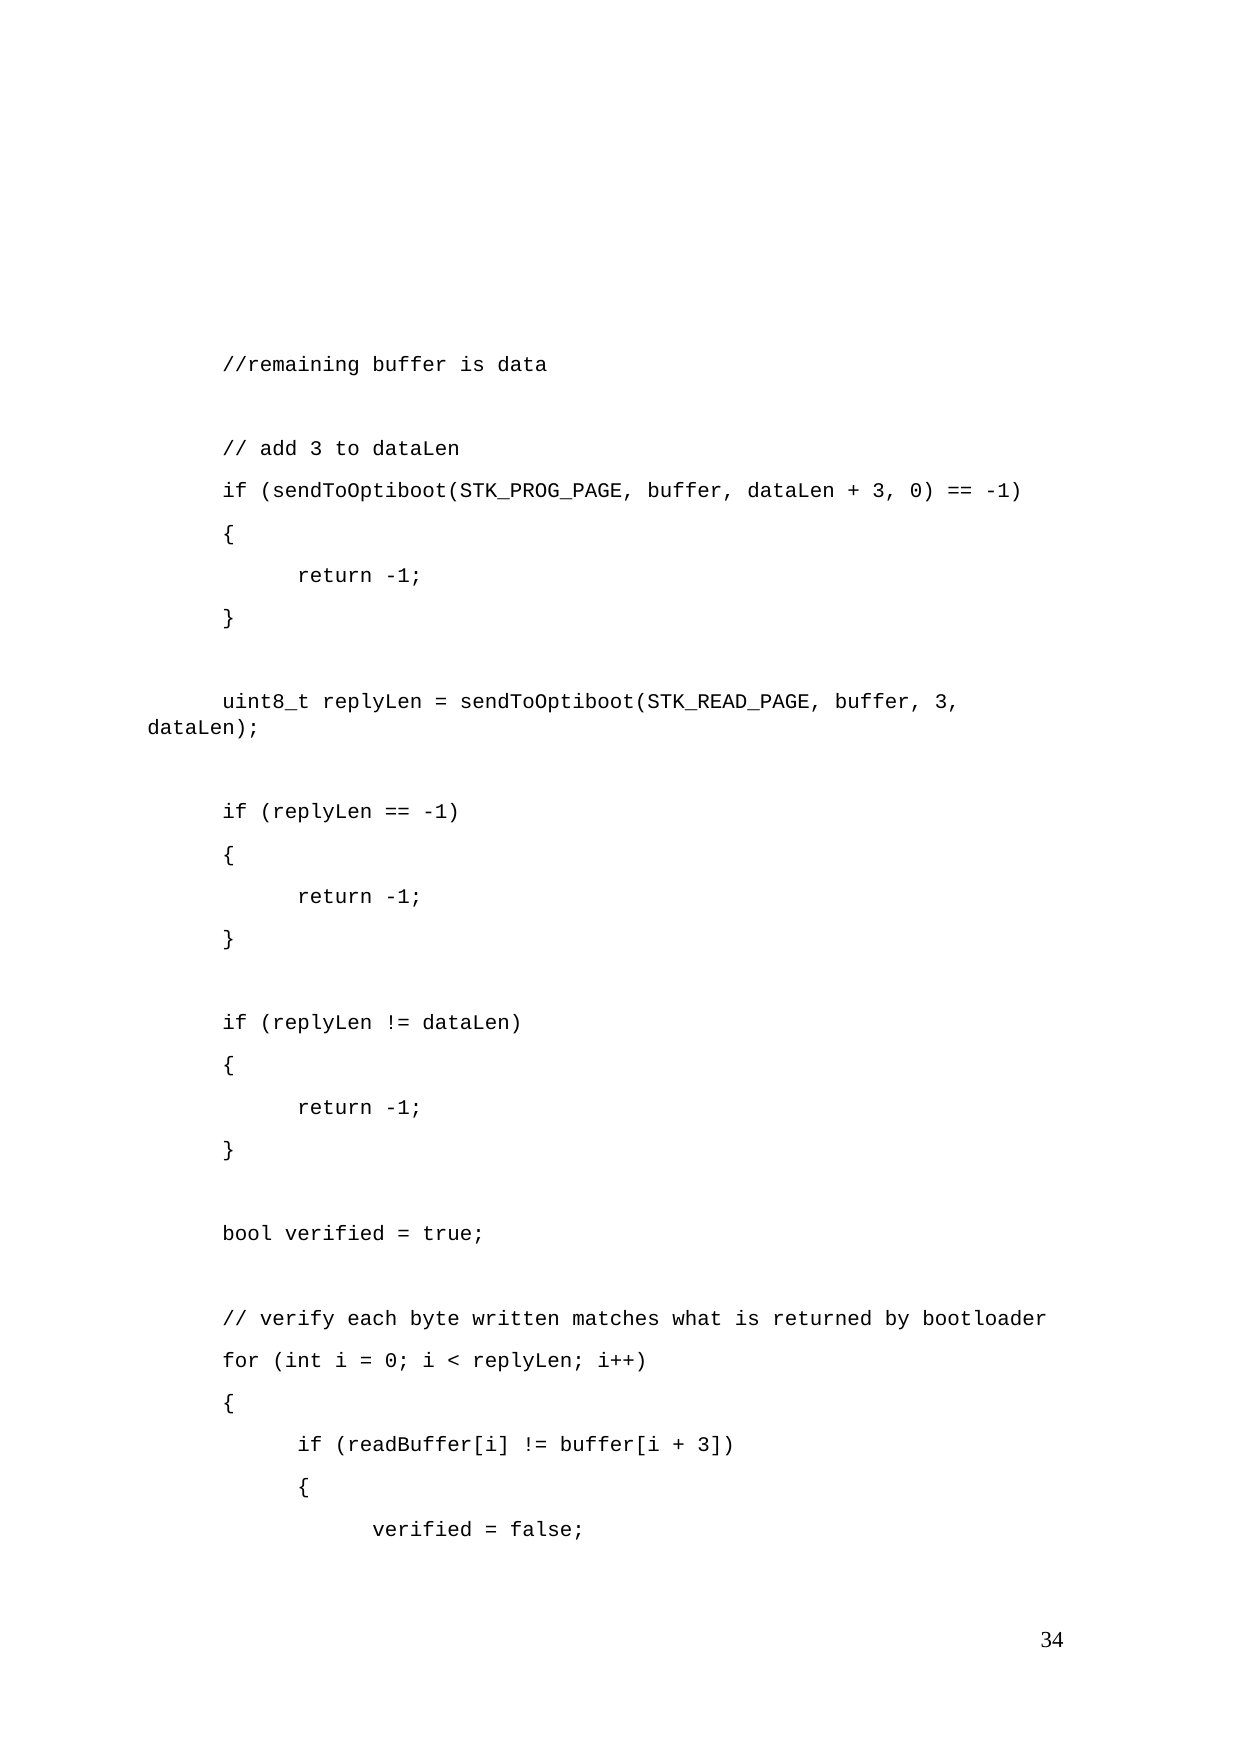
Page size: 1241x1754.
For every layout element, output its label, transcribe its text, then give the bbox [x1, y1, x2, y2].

text return -1; [147, 1097, 1063, 1120]
text { [147, 1054, 1063, 1078]
text uint8_t replyLen = sendToOptiboot(STK_READ_PAGE, buffer, 3, dataLen); [147, 691, 1063, 741]
text { [147, 1476, 1063, 1500]
text if (replyLen != dataLen) [147, 1012, 1063, 1036]
text //remaining buffer is data [147, 354, 1063, 378]
text // add 3 to dataLen [147, 438, 1063, 462]
text } [147, 607, 1063, 631]
text } [147, 928, 1063, 952]
text if (replyLen == -1) [147, 801, 1063, 825]
text { [147, 1392, 1063, 1416]
text return -1; [147, 565, 1063, 588]
text return -1; [147, 886, 1063, 909]
text for (int i = 0; i < replyLen; i++) [147, 1350, 1063, 1373]
text bool verified = true; [147, 1223, 1063, 1247]
text // verify each byte written matches what is returned by bootloader [147, 1308, 1063, 1331]
text { [147, 523, 1063, 546]
text if (sendToOptiboot(STK_PROG_PAGE, buffer, dataLen + 3, 0) == -1) [147, 481, 1063, 504]
text { [147, 843, 1063, 867]
text verified = false; [147, 1518, 1063, 1542]
text } [147, 1139, 1063, 1162]
text if (readBuffer[i] != buffer[i + 3]) [147, 1434, 1063, 1458]
